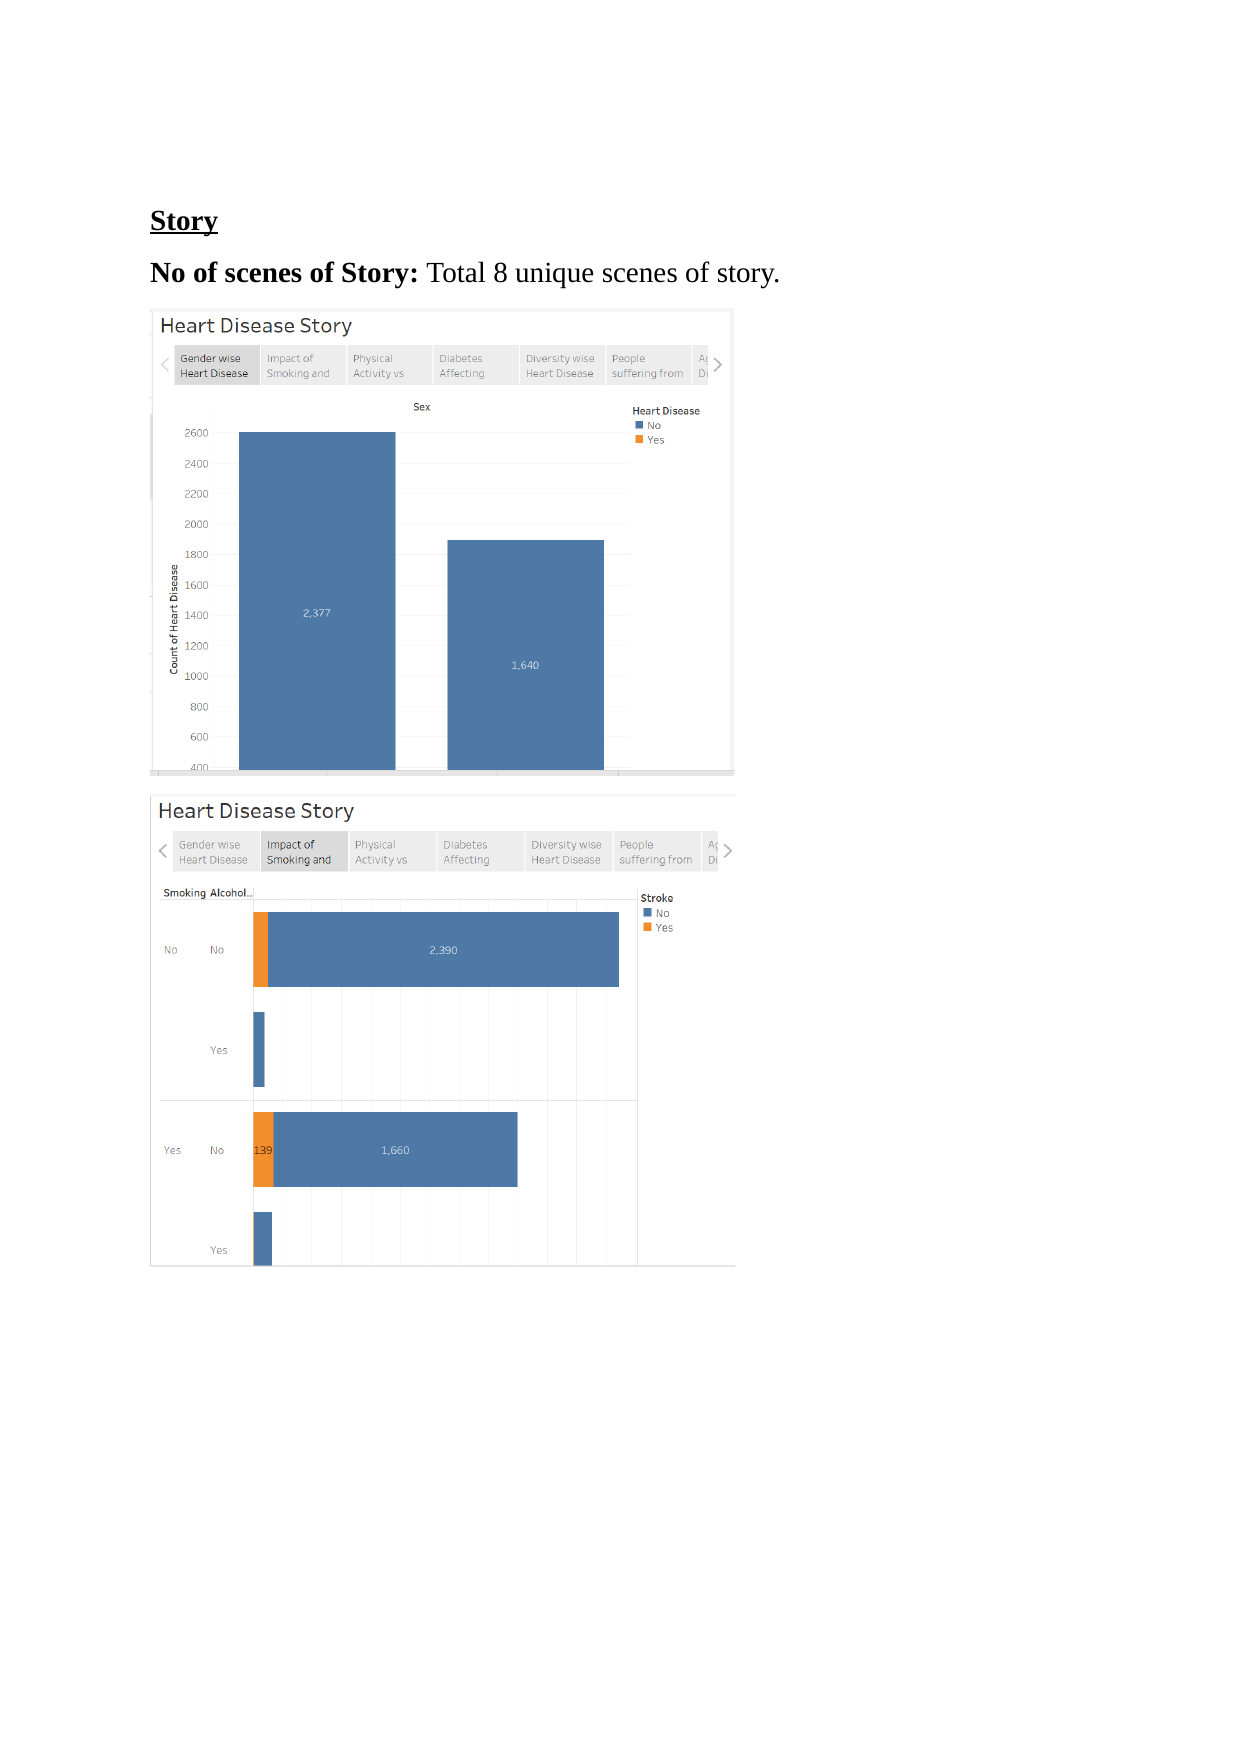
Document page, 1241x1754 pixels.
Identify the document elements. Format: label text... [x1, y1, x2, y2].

picture [150, 794, 736, 1267]
text Story [150, 203, 1090, 236]
picture [150, 308, 735, 776]
text No of scenes of Story: Total 8 unique scenes of story. [150, 256, 1090, 289]
